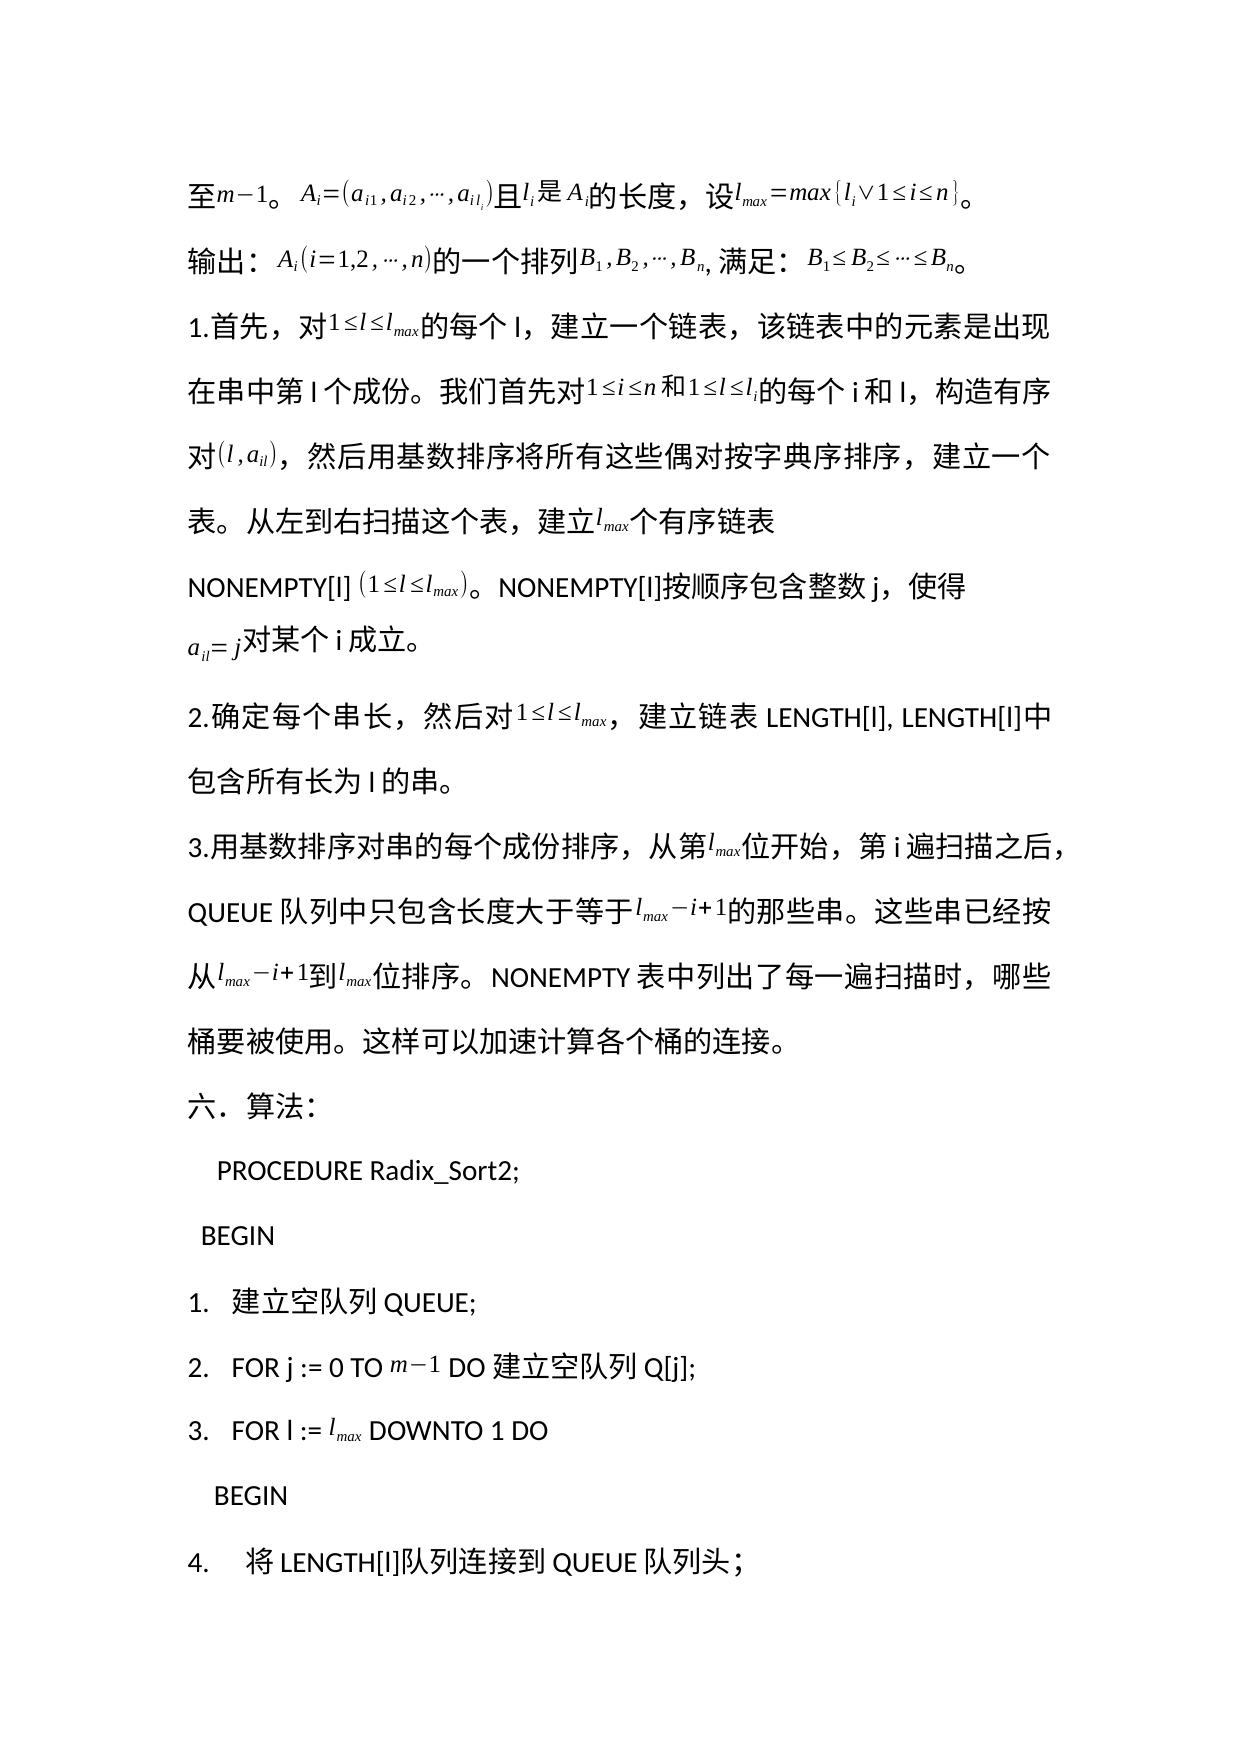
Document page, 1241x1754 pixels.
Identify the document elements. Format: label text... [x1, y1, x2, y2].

text NONEMPTY[l] 。NONEMPTY[l]按顺序包含整数j，使得 [187, 552, 1053, 617]
text BEGIN [187, 1462, 1053, 1527]
text 输出：的一个排列, 满足：。 [187, 227, 1053, 292]
list FOR l := DOWNTO 1 DO [187, 1397, 1053, 1462]
text PROCEDURE Radix_Sort2; [187, 1137, 1053, 1202]
text 1.首先，对的每个l，建立一个链表，该链表中的元素是出现在串中第l个成份。我们首先对的每个i和l，构造有序对，然后用基数排序将所有这些偶对按字典序排序，建立一个表。从左到右扫描这个表，建立个有序链表 [187, 292, 1053, 552]
text 对某个i成立。 [187, 617, 1053, 682]
text 2.确定每个串长，然后对，建立链表LENGTH[l], LENGTH[l]中包含所有长为l的串。 [187, 682, 1053, 812]
text 六．算法： [187, 1072, 1053, 1137]
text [187, 162, 1053, 227]
list FOR j := 0 TO DO 建立空队列Q[j]; [187, 1332, 1053, 1397]
text BEGIN [187, 1202, 1053, 1267]
list 将LENGTH[l]队列连接到QUEUE队列头； [187, 1527, 1053, 1592]
text 3.用基数排序对串的每个成份排序，从第位开始，第i遍扫描之后，QUEUE队列中只包含长度大于等于的那些串。这些串已经按从到位排序。NONEMPTY表中列出了每一遍扫描时，哪些桶要被使用。这样可以加速计算各个桶的连接。 [187, 812, 1053, 1072]
list 建立空队列QUEUE; [187, 1267, 1053, 1332]
